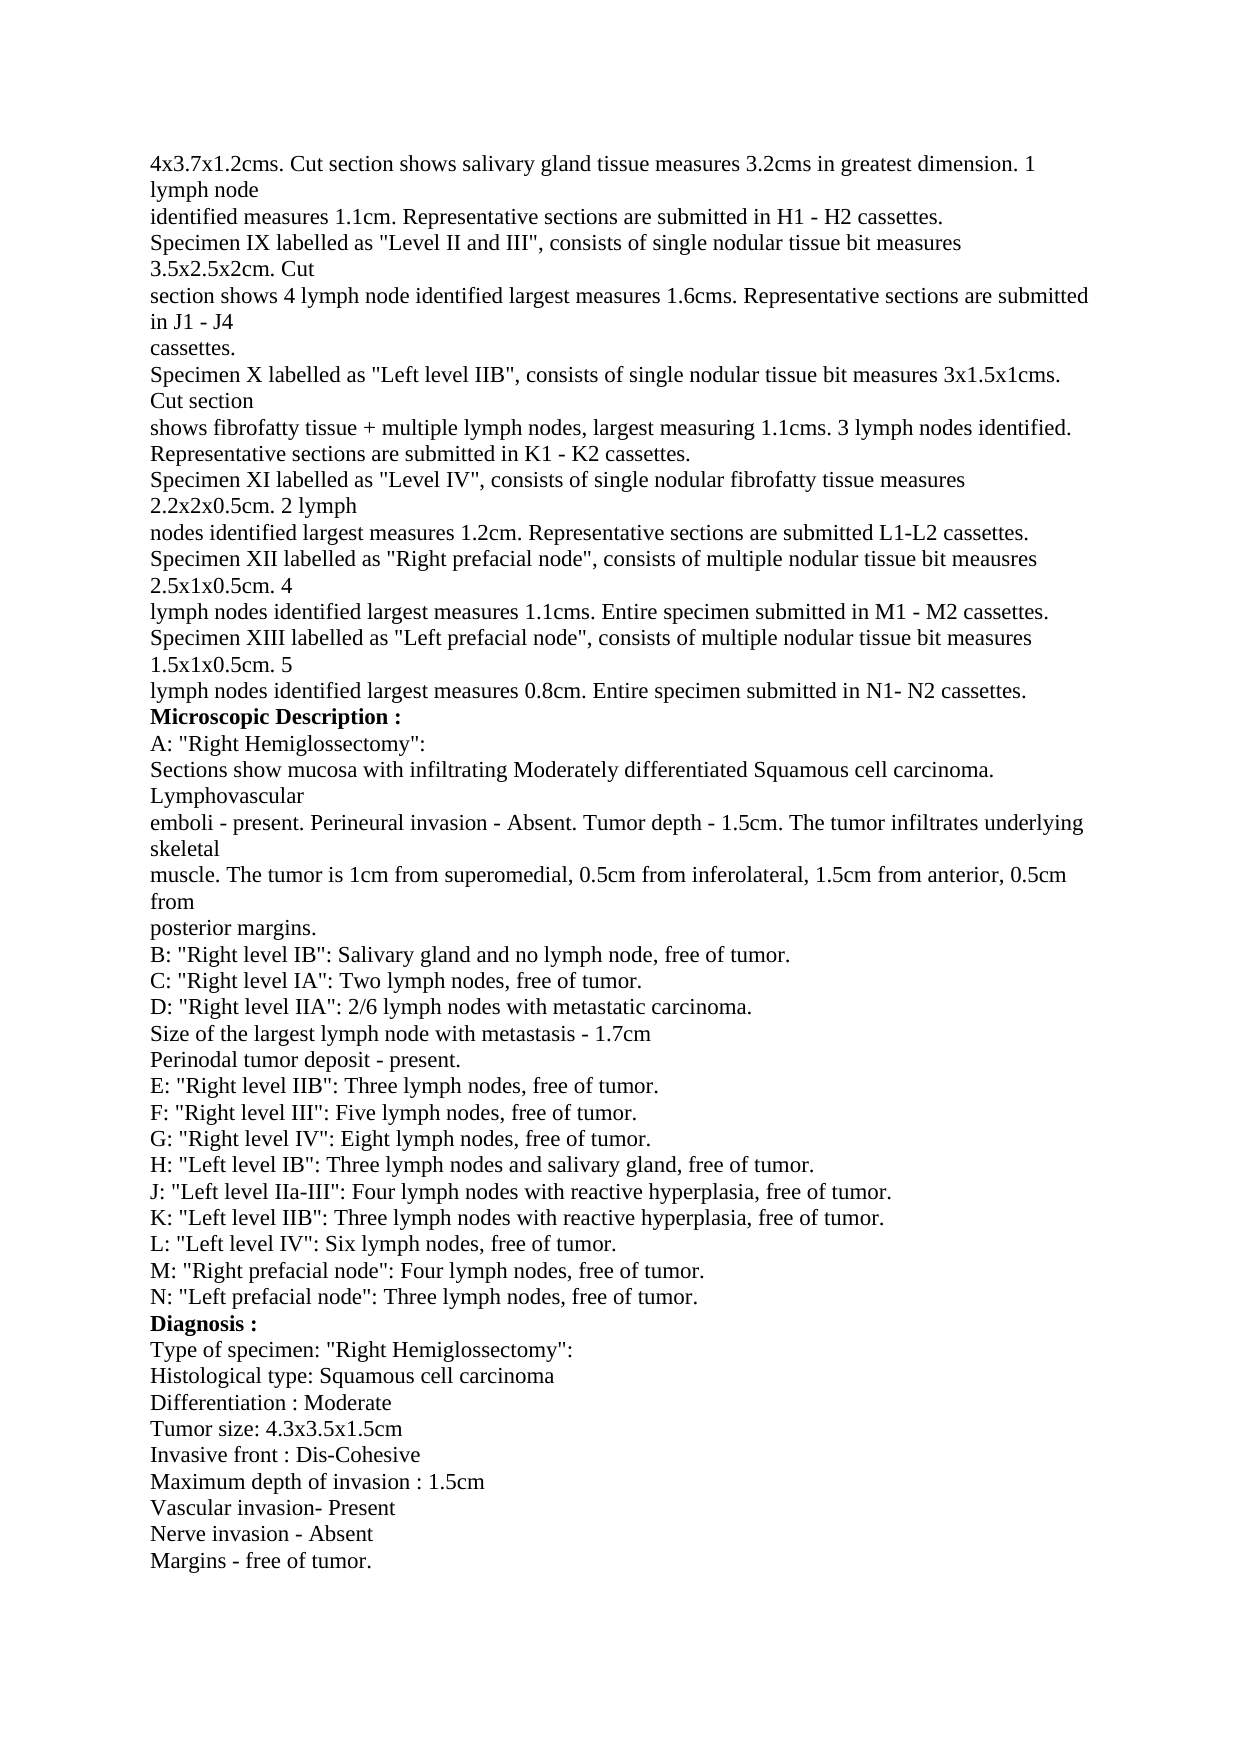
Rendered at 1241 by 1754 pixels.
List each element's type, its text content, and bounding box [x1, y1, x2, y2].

text Representative sections are submitted in K1 - K2 cassettes. [150, 440, 1090, 466]
text L: "Left level IV": Six lymph nodes, free of tumor. [150, 1231, 1090, 1257]
text Type of specimen: "Right Hemiglossectomy": [150, 1336, 1090, 1362]
text E: "Right level IIB": Three lymph nodes, free of tumor. [150, 1072, 1090, 1099]
text Nerve invasion - Absent [150, 1520, 1090, 1547]
text cassettes. [150, 334, 1090, 361]
text Histological type: Squamous cell carcinoma [150, 1362, 1090, 1389]
text M: "Right prefacial node": Four lymph nodes, free of tumor. [150, 1257, 1090, 1283]
text Specimen XI labelled as "Level IV", consists of single nodular fibrofatty tissue measures 2.2x2x0.5cm. 2 lymph [150, 466, 1090, 519]
text Microscopic Description : [150, 703, 1090, 730]
text nodes identified largest measures 1.2cm. Representative sections are submitted L1-L2 cassettes. [150, 519, 1090, 545]
text Invasive front : Dis-Cohesive [150, 1441, 1090, 1468]
text lymph nodes identified largest measures 0.8cm. Entire specimen submitted in N1- N2 cassettes. [150, 677, 1090, 703]
text Size of the largest lymph node with metastasis - 1.7cm [150, 1020, 1090, 1046]
text Specimen IX labelled as "Level II and III", consists of single nodular tissue bit measures 3.5x2.5x2cm. Cut [150, 229, 1090, 282]
text Margins - free of tumor. [150, 1547, 1090, 1573]
text K: "Left level IIB": Three lymph nodes with reactive hyperplasia, free of tumor. [150, 1204, 1090, 1231]
text Sections show mucosa with infiltrating Moderately differentiated Squamous cell carcinoma. Lymphovascular [150, 756, 1090, 809]
text posterior margins. [150, 914, 1090, 941]
text Maximum depth of invasion : 1.5cm [150, 1468, 1090, 1494]
text Differentiation : Moderate [150, 1389, 1090, 1415]
text G: "Right level IV": Eight lymph nodes, free of tumor. [150, 1125, 1090, 1151]
text Specimen XII labelled as "Right prefacial node", consists of multiple nodular tissue bit meausres 2.5x1x0.5cm. 4 [150, 545, 1090, 598]
text B: "Right level IB": Salivary gland and no lymph node, free of tumor. [150, 941, 1090, 967]
text 4x3.7x1.2cms. Cut section shows salivary gland tissue measures 3.2cms in greatest dimension. 1 lymph node [150, 150, 1090, 203]
text Vascular invasion- Present [150, 1494, 1090, 1520]
text Specimen XIII labelled as "Left prefacial node", consists of multiple nodular tissue bit measures 1.5x1x0.5cm. 5 [150, 624, 1090, 677]
text emboli - present. Perineural invasion - Absent. Tumor depth - 1.5cm. The tumor infiltrates underlying skeletal [150, 809, 1090, 862]
text identified measures 1.1cm. Representative sections are submitted in H1 - H2 cassettes. [150, 203, 1090, 229]
text N: "Left prefacial node": Three lymph nodes, free of tumor. [150, 1283, 1090, 1309]
text shows fibrofatty tissue + multiple lymph nodes, largest measuring 1.1cms. 3 lymph nodes identified. [150, 413, 1090, 440]
text F: "Right level III": Five lymph nodes, free of tumor. [150, 1099, 1090, 1125]
text Diagnosis : [150, 1309, 1090, 1336]
text H: "Left level IB": Three lymph nodes and salivary gland, free of tumor. [150, 1151, 1090, 1178]
text D: "Right level IIA": 2/6 lymph nodes with metastatic carcinoma. [150, 993, 1090, 1020]
text section shows 4 lymph node identified largest measures 1.6cms. Representative sections are submitted in J1 - J4 [150, 282, 1090, 334]
text Specimen X labelled as "Left level IIB", consists of single nodular tissue bit measures 3x1.5x1cms. Cut section [150, 361, 1090, 413]
text Tumor size: 4.3x3.5x1.5cm [150, 1415, 1090, 1441]
text lymph nodes identified largest measures 1.1cms. Entire specimen submitted in M1 - M2 cassettes. [150, 598, 1090, 624]
text J: "Left level IIa-III": Four lymph nodes with reactive hyperplasia, free of tumor. [150, 1178, 1090, 1204]
text Perinodal tumor deposit - present. [150, 1046, 1090, 1072]
text muscle. The tumor is 1cm from superomedial, 0.5cm from inferolateral, 1.5cm from anterior, 0.5cm from [150, 862, 1090, 914]
text A: "Right Hemiglossectomy": [150, 730, 1090, 756]
text C: "Right level IA": Two lymph nodes, free of tumor. [150, 967, 1090, 993]
